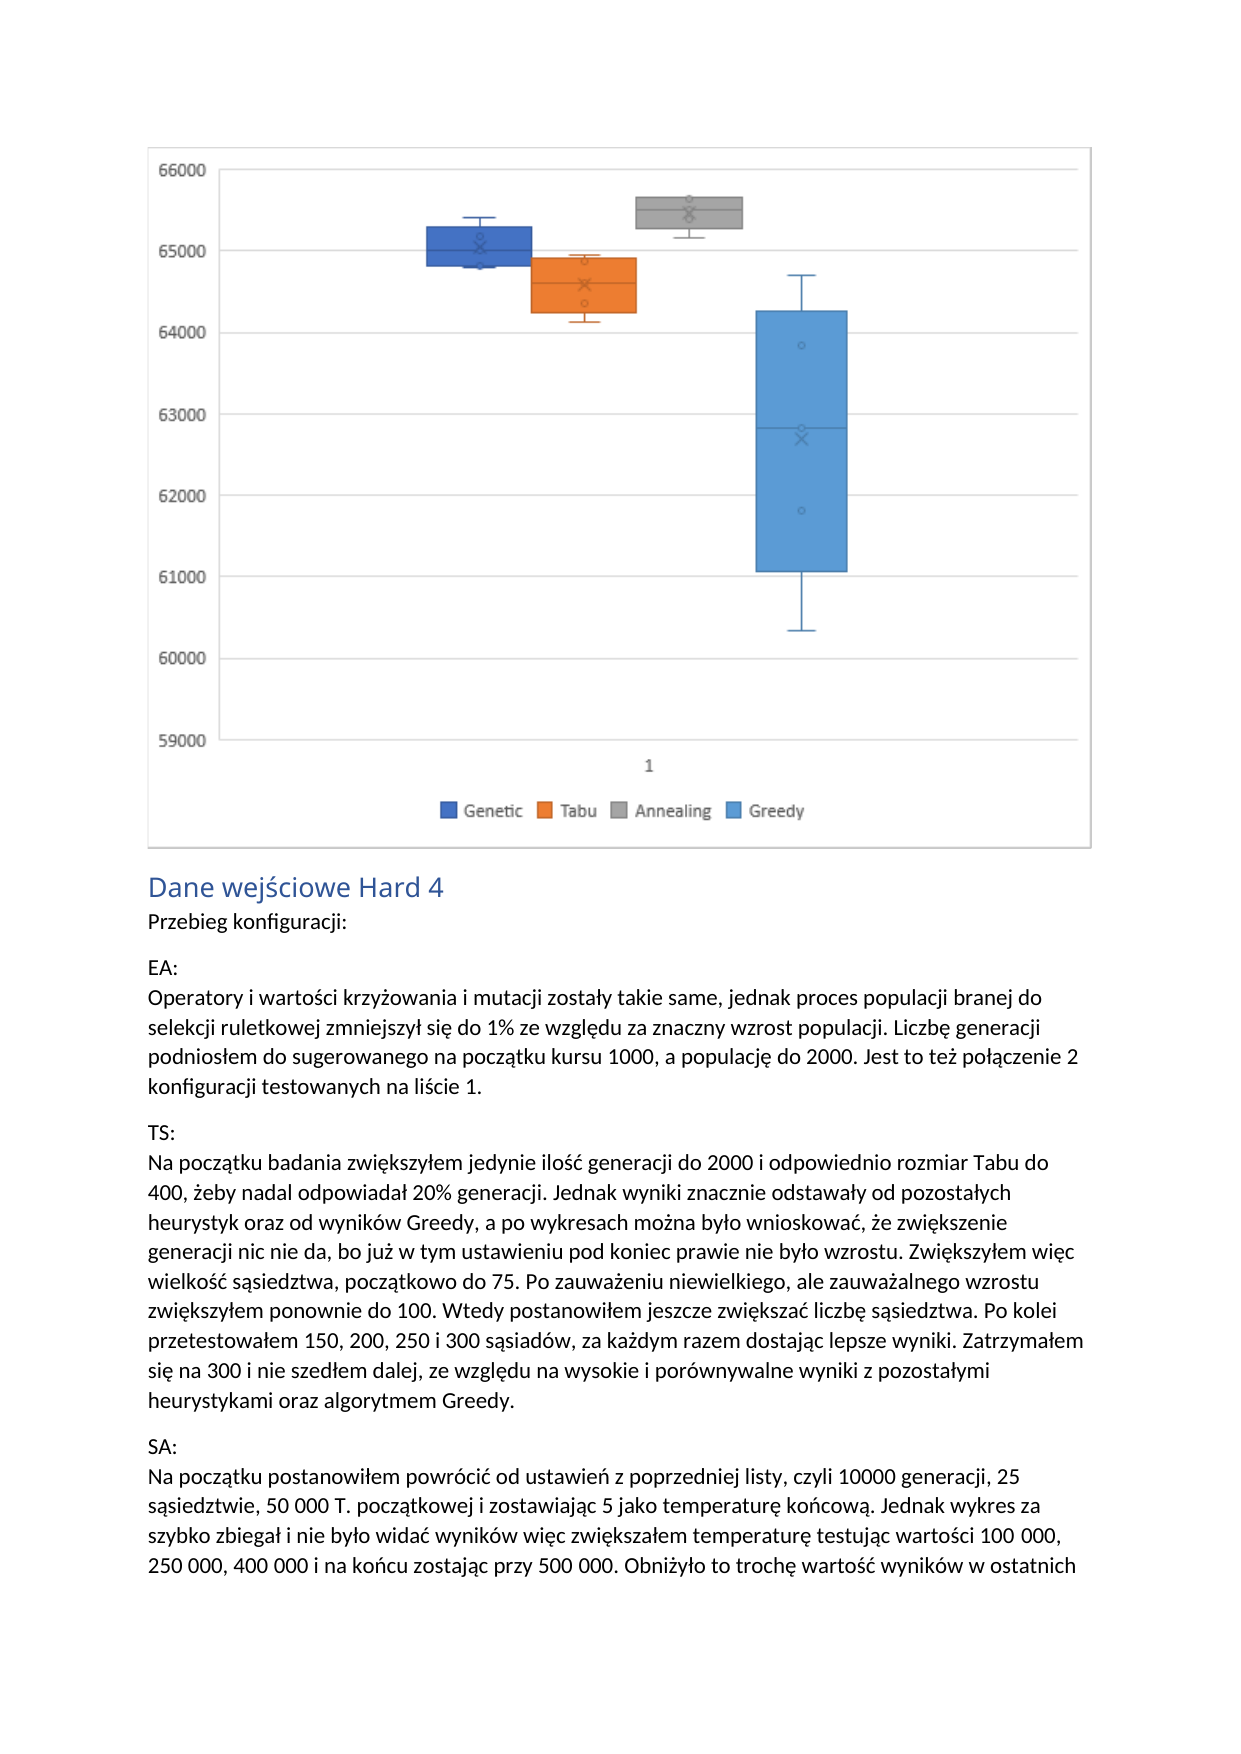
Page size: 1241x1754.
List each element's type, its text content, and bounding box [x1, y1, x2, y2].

text TS: Na początku badania zwiększyłem jedynie ilość generacji do 2000 i odpowiednio rozmiar Tabu do 400, żeby nadal odpowiadał 20% generacji. Jednak wyniki znacznie odstawały od pozostałych heurystyk oraz od wyników Greedy, a po wykresach można było wnioskować, że zwiększenie generacji nic nie da, bo już w tym ustawieniu pod koniec prawie nie było wzrostu. Zwiększyłem więc wielkość sąsiedztwa, początkowo do 75. Po zauważeniu niewielkiego, ale zauważalnego wzrostu zwiększyłem ponownie do 100. Wtedy postanowiłem jeszcze zwiększać liczbę sąsiedztwa. Po kolei przetestowałem 150, 200, 250 i 300 sąsiadów, za każdym razem dostając lepsze wyniki. Zatrzymałem się na 300 i nie szedłem dalej, ze względu na wysokie i porównywalne wyniki z pozostałymi heurystykami oraz algorytmem Greedy. [148, 1118, 1093, 1414]
text EA: Operatory i wartości krzyżowania i mutacji zostały takie same, jednak proces populacji branej do selekcji ruletkowej zmniejszył się do 1% ze względu za znaczny wzrost populacji. Liczbę generacji podniosłem do sugerowanego na początku kursu 1000, a populację do 2000. Jest to też połączenie 2 konfiguracji testowanych na liście 1. [148, 953, 1093, 1100]
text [148, 1432, 1093, 1579]
picture [147, 147, 1093, 850]
text Przebieg konfiguracji: [148, 907, 1093, 935]
subtitle Dane wejściowe Hard 4 [148, 868, 1093, 905]
